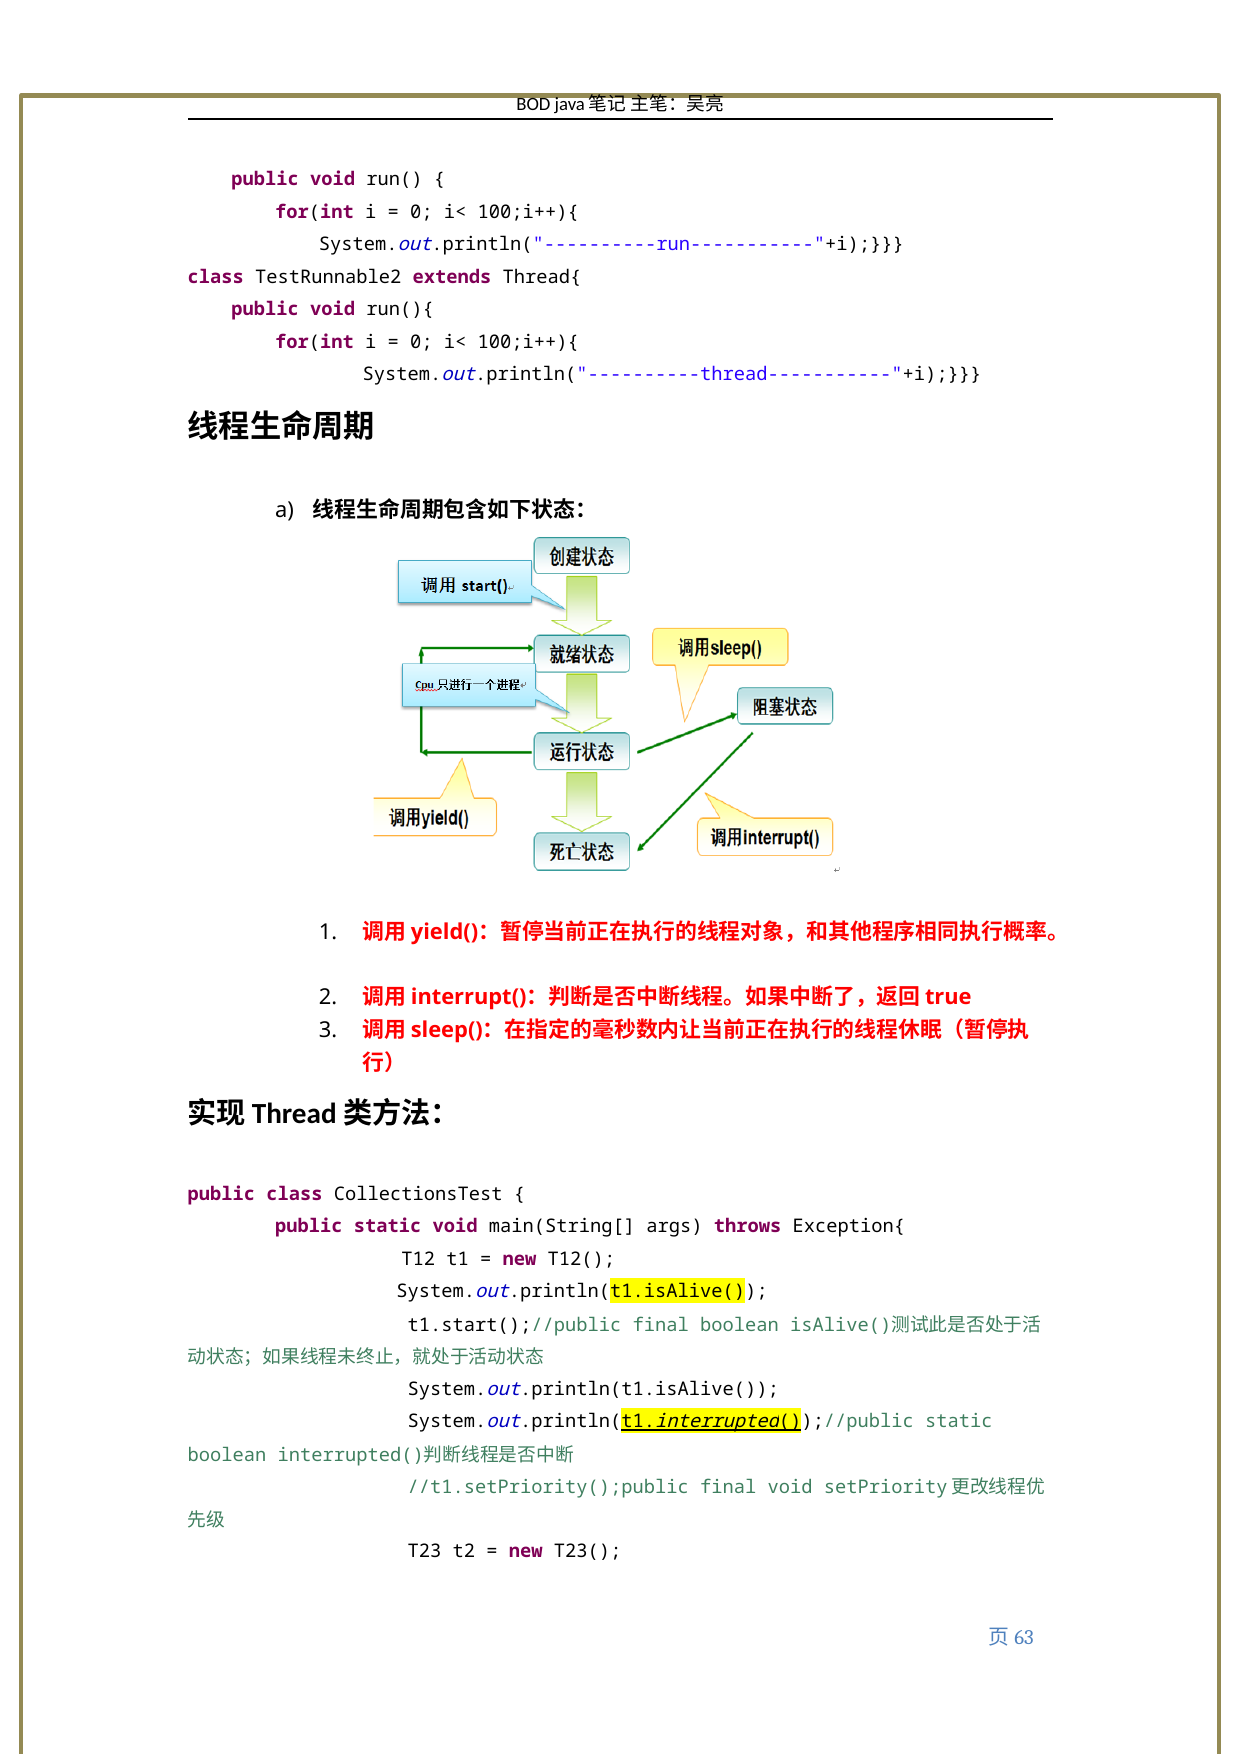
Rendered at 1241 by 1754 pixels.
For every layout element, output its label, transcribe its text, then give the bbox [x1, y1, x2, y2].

text System.out.println("----------thread-----------"+i);}}} [231, 357, 1053, 389]
list 调用yield()：暂停当前正在执行的线程对象，和其他程序相同执行概率。 [319, 914, 1053, 979]
text System.out.println(t1.isAlive()); [187, 1372, 1053, 1404]
list 线程生命周期包含如下状态： [275, 492, 1053, 524]
text for(int i = 0; i< 100;i++){ [187, 324, 1053, 357]
text class TestRunnable2 extends Thread{ [187, 259, 1053, 292]
text System.out.println("----------run-----------"+i);}}} [187, 227, 1053, 259]
picture [373, 524, 867, 883]
list 调用sleep()：在指定的毫秒数内让当前正在执行的线程休眠（暂停执行） [319, 1012, 1053, 1077]
text System.out.println(t1.isAlive()); [187, 1274, 1053, 1307]
text t1.start();//public final boolean isAlive()测试此是否处于活动状态；如果线程未终止，就处于活动状态 [187, 1307, 1053, 1372]
list 调用interrupt()：判断是否中断线程。如果中断了，返回true [319, 979, 1053, 1012]
text public void run() { [187, 162, 1053, 194]
subtitle 线程生命周期 [187, 392, 1053, 457]
text public void run(){ [187, 292, 1053, 324]
text public static void main(String[] args) throws Exception{ [187, 1209, 1053, 1242]
subtitle 实现Thread 类方法： [187, 1079, 1053, 1144]
text System.out.println(t1.interrupted());//public static boolean interrupted()判断线程是否中断 [187, 1404, 1053, 1469]
text public class CollectionsTest { [187, 1177, 1053, 1209]
text for(int i = 0; i< 100;i++){ [187, 194, 1053, 227]
text //t1.setPriority();public final void setPriority更改线程优先级 [187, 1469, 1053, 1534]
text T23 t2 = new T23(); [187, 1534, 1053, 1567]
text T12 t1 = new T12(); [187, 1242, 1053, 1274]
